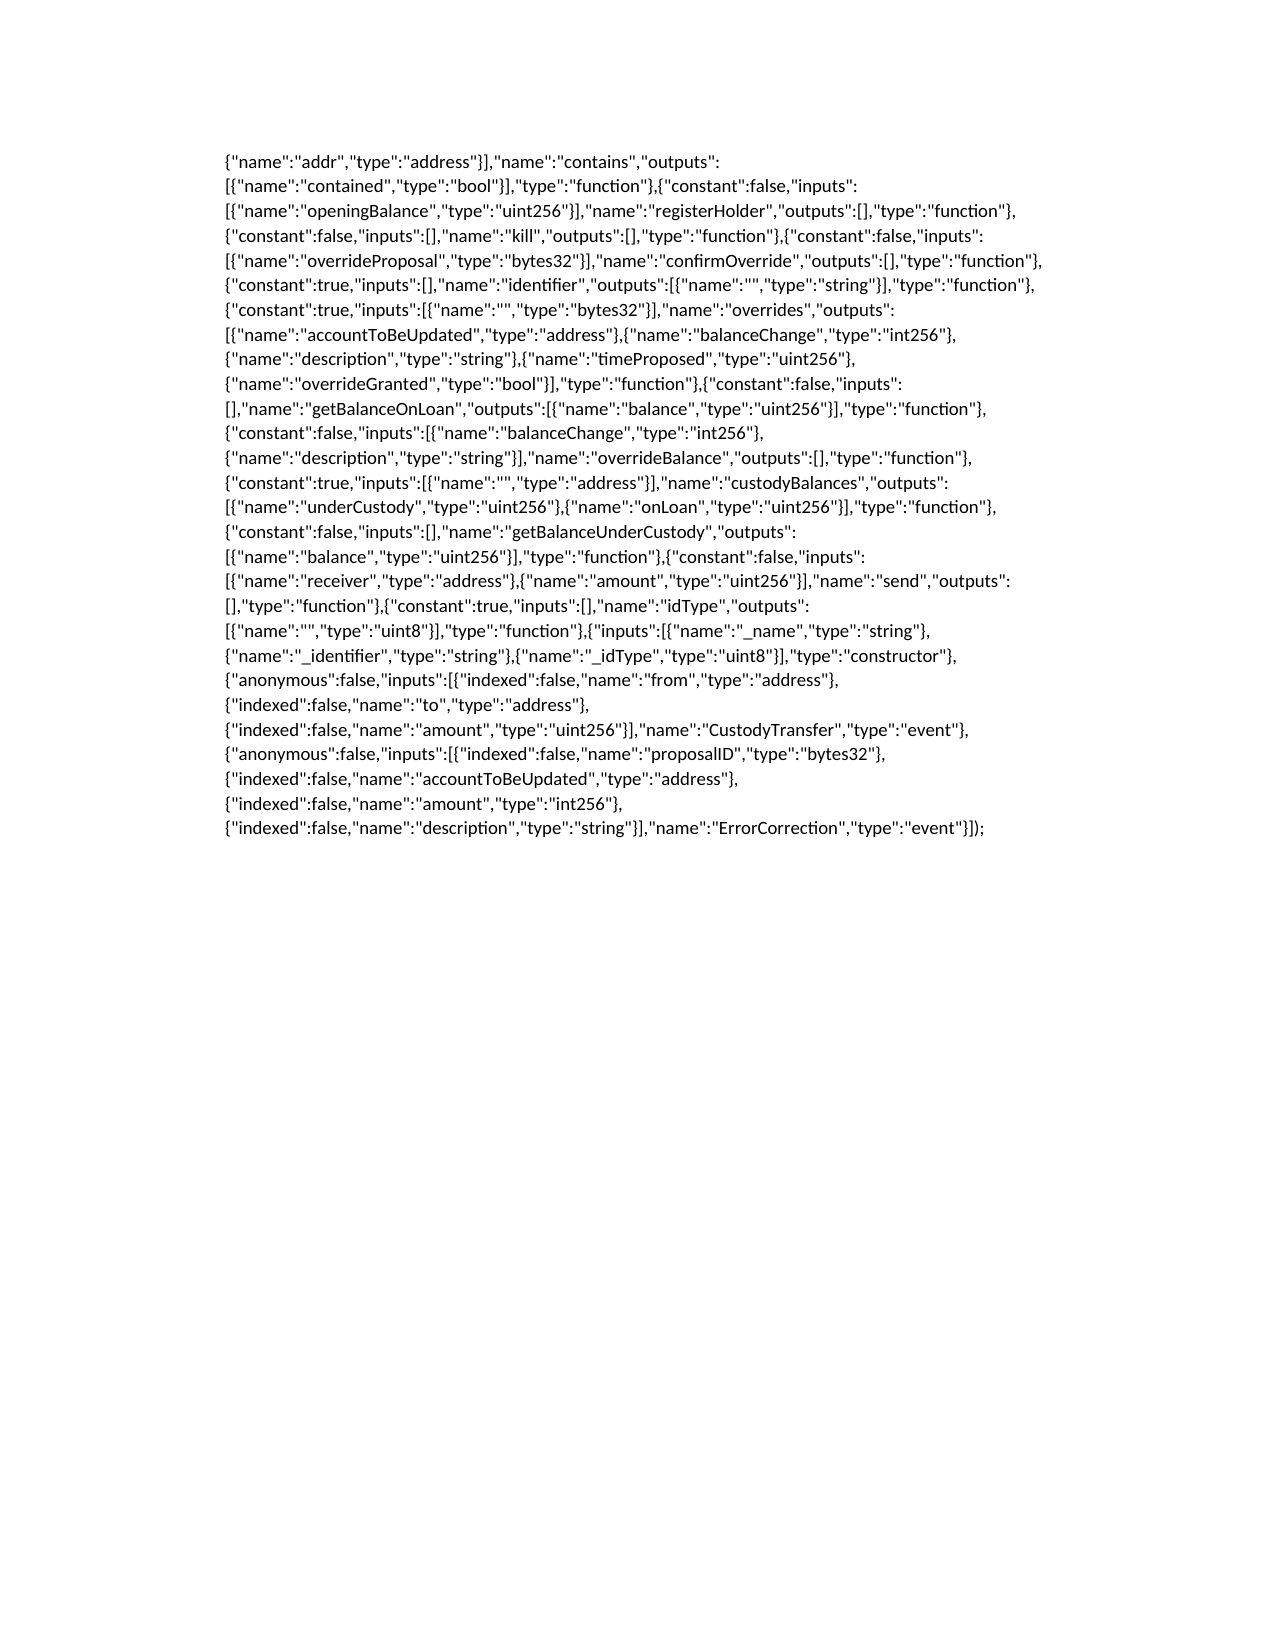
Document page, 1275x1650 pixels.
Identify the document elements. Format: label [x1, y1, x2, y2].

text [225, 150, 1125, 839]
